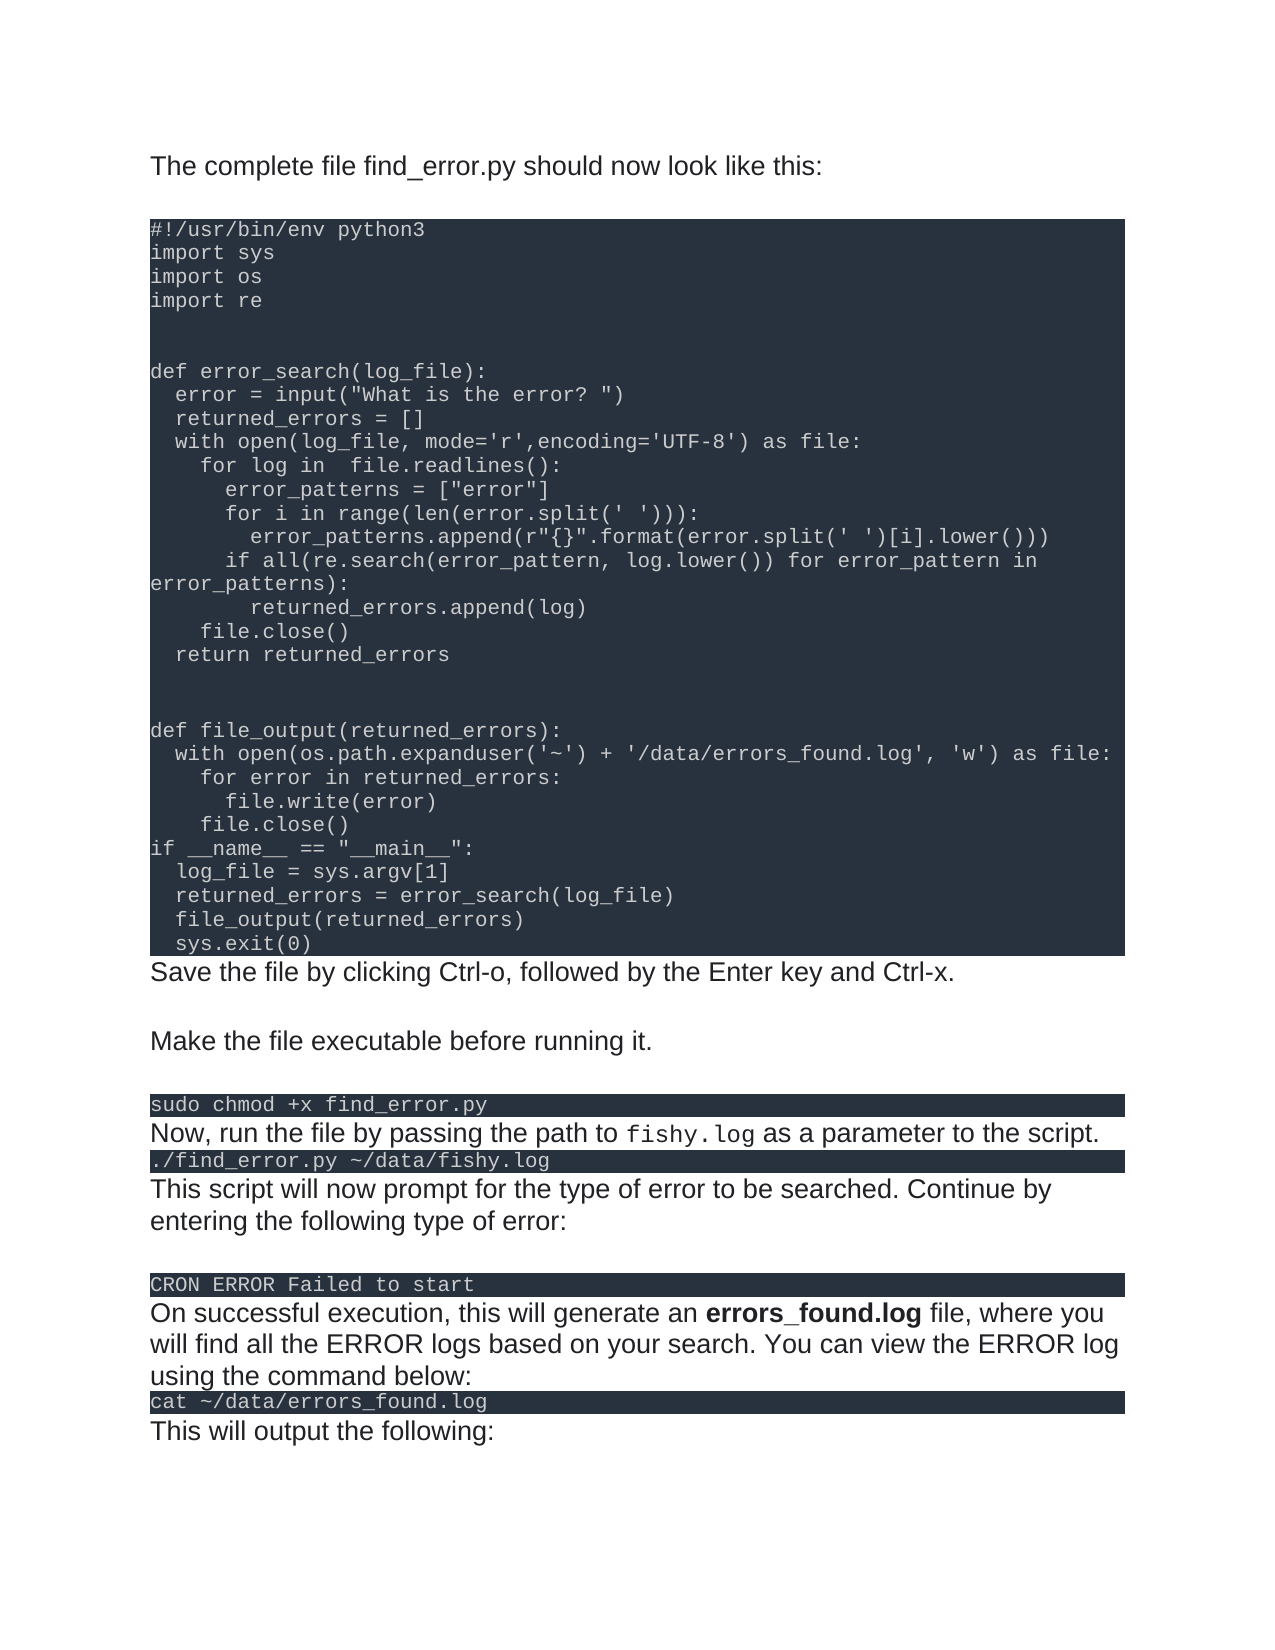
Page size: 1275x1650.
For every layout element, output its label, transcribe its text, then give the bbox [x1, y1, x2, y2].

text CRON ERROR Failed to start [150, 1273, 1125, 1297]
text for i in range(len(error.split(' '))): [150, 502, 1125, 526]
text def file_output(returned_errors): [150, 720, 1125, 743]
text Save the file by clicking Ctrl-o, followed by the Enter key and Ctrl-x. [150, 956, 1125, 987]
text def error_search(log_file): [150, 361, 1125, 384]
text error_patterns.append(r"{}".format(error.split(' ')[i].lower())) [150, 526, 1125, 550]
text log_file = sys.argv[1] [150, 862, 1125, 885]
text file_output(returned_errors) [150, 909, 1125, 932]
text sys.exit(0) [150, 932, 1125, 956]
text returned_errors = [] [150, 408, 1125, 432]
text import sys [150, 242, 1125, 266]
text error = input("What is the error? ") [150, 384, 1125, 408]
text ./find_error.py ~/data/fishy.log [150, 1150, 1125, 1173]
text return returned_errors [150, 644, 1125, 668]
text sudo chmod +x find_error.py [150, 1094, 1125, 1117]
text file.write(error) [150, 791, 1125, 814]
text file.close() [150, 621, 1125, 644]
text for log in file.readlines(): [150, 455, 1125, 479]
text On successful execution, this will generate an errors_found.log file, where you will find all the ERROR logs based on your search. You can view the ERROR log using the command below: [150, 1297, 1125, 1391]
text import os [150, 266, 1125, 290]
text file.close() [150, 814, 1125, 838]
text returned_errors = error_search(log_file) [150, 885, 1125, 909]
text error_patterns = ["error"] [150, 479, 1125, 502]
text returned_errors.append(log) [150, 597, 1125, 621]
text for error in returned_errors: [150, 767, 1125, 791]
text with open(os.path.expanduser('~') + '/data/errors_found.log', 'w') as file: [150, 743, 1125, 767]
text if all(re.search(error_pattern, log.lower()) for error_pattern in error_patterns): [150, 550, 1125, 597]
text Make the file executable before running it. [150, 1025, 1125, 1056]
text The complete file find_error.py should now look like this: [150, 150, 1125, 181]
text Now, run the file by passing the path to fishy.log as a parameter to the script. [150, 1117, 1125, 1150]
text #!/usr/bin/env python3 [150, 219, 1125, 242]
text if __name__ == "__main__": [150, 838, 1125, 862]
text cat ~/data/errors_found.log [150, 1391, 1125, 1414]
text This script will now prompt for the type of error to be searched. Continue by entering the following type of error: [150, 1173, 1125, 1236]
text import re [150, 290, 1125, 313]
text with open(log_file, mode='r',encoding='UTF-8') as file: [150, 432, 1125, 455]
text This will output the following: [150, 1414, 1125, 1446]
